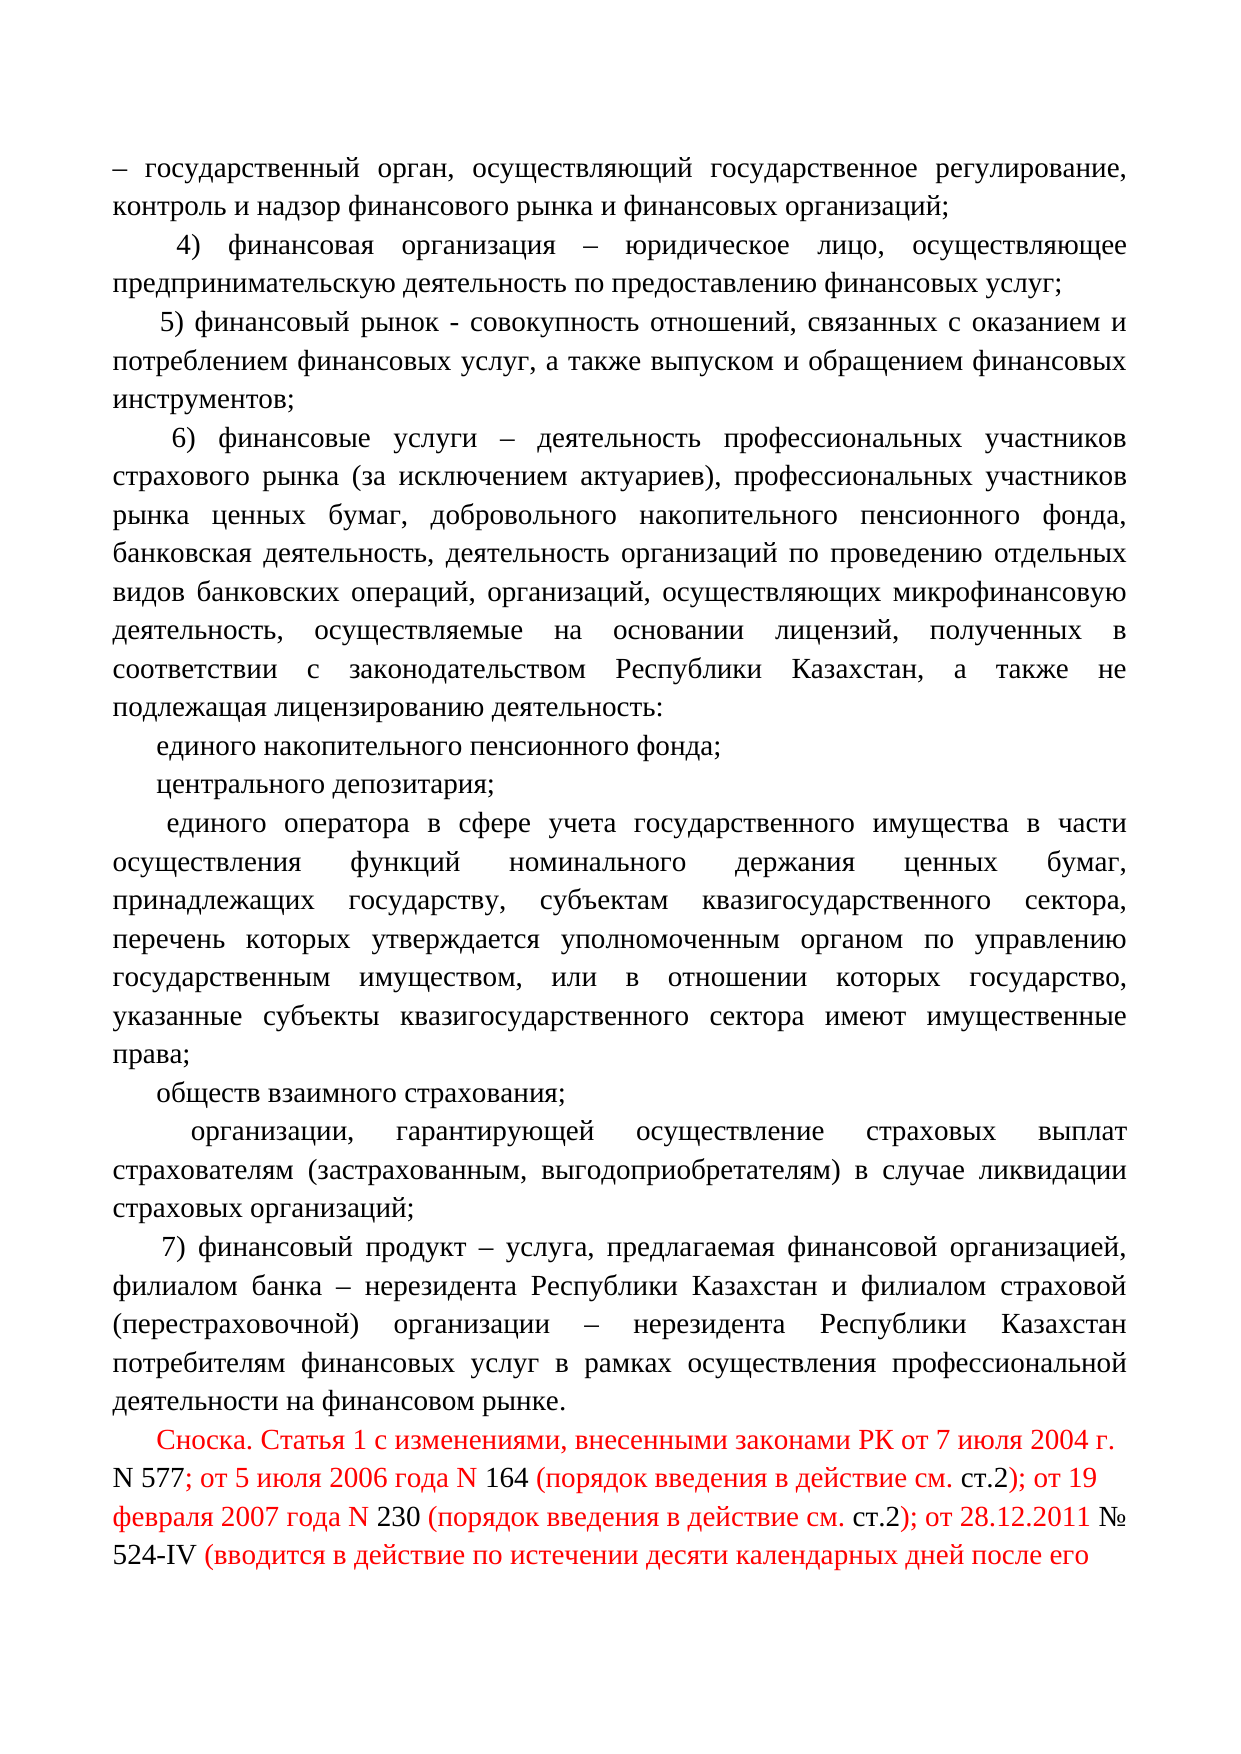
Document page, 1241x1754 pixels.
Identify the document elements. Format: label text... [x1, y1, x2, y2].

text 4) финансовая организация – юридическое лицо, осуществляющее предпринимательскую деятельность по предоставлению финансовых услуг; [112, 227, 1128, 299]
text 5) финансовый рынок - совокупность отношений, связанных с оказанием и потреблением финансовых услуг, а также выпуском и обращением финансовых инструментов; [112, 304, 1128, 415]
text центрального депозитария; [112, 767, 1128, 800]
text обществ взаимного страхования; [112, 1075, 1128, 1108]
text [112, 1422, 1128, 1571]
text 7) финансовый продукт – услуга, предлагаемая финансовой организацией, филиалом банка – нерезидента Республики Казахстан и филиалом страховой (перестраховочной) организации – нерезидента Республики Казахстан потребителям финансовых услуг в рамках осуществления профессиональной деятельности на финансовом рынке. [112, 1229, 1128, 1417]
text единого накопительного пенсионного фонда; [112, 728, 1128, 762]
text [112, 150, 1128, 222]
text единого оператора в сфере учета государственного имущества в части осуществления функций номинального держания ценных бумаг, принадлежащих государству, субъектам квазигосударственного сектора, перечень которых утверждается уполномоченным органом по управлению государственным имуществом, или в отношении которых государство, указанные субъекты квазигосударственного сектора имеют имущественные права; [112, 805, 1128, 1070]
text 6) финансовые услуги – деятельность профессиональных участников страхового рынка (за исключением актуариев), профессиональных участников рынка ценных бумаг, добровольного накопительного пенсионного фонда, банковская деятельность, деятельность организаций по проведению отдельных видов банковских операций, организаций, осуществляющих микрофинансовую деятельность, осуществляемые на основании лицензий, полученных в соответствии с законодательством Республики Казахстан, а также не подлежащая лицензированию деятельность: [112, 420, 1128, 723]
text организации, гарантирующей осуществление страховых выплат страхователям (застрахованным, выгодоприобретателям) в случае ликвидации страховых организаций; [112, 1113, 1128, 1224]
